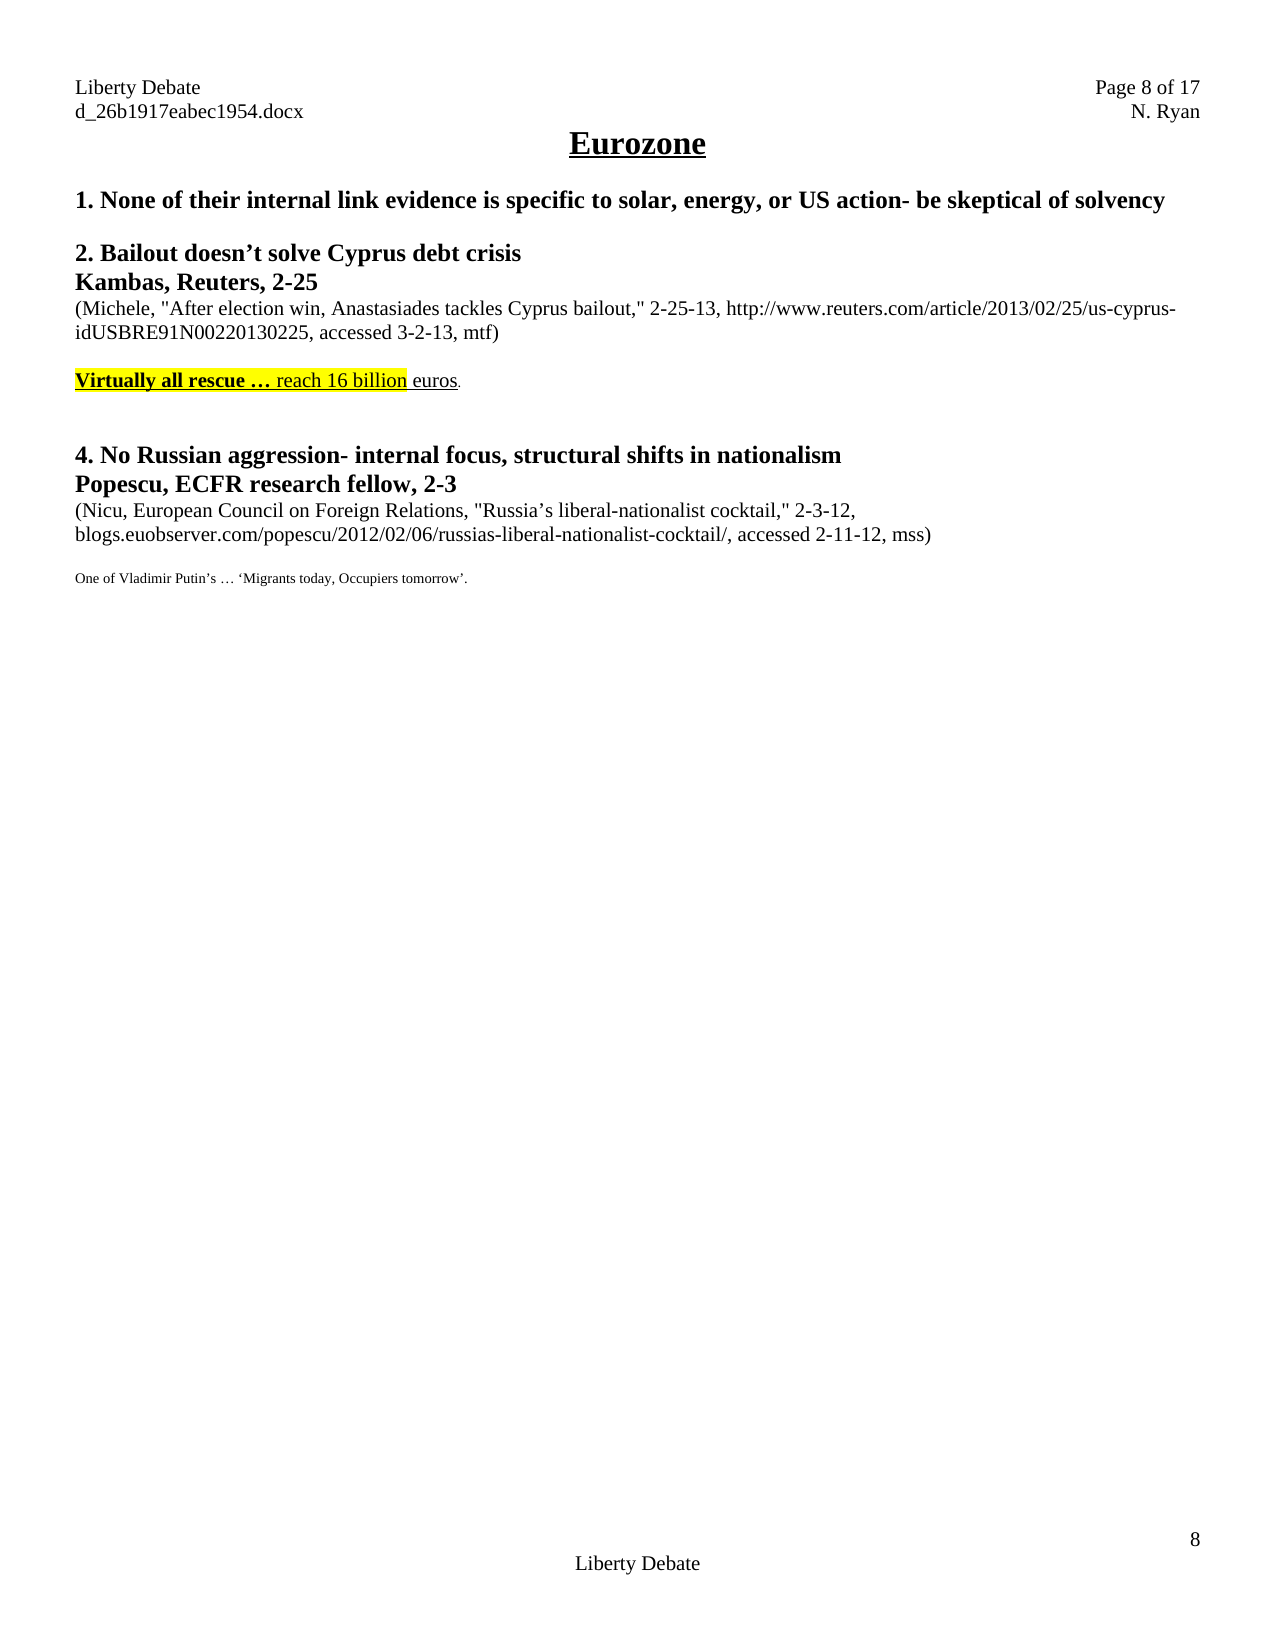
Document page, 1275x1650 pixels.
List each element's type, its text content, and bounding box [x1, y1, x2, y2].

text One of Vladimir Putin’s … ‘Migrants today, Occupiers tomorrow’. [75, 570, 1200, 587]
text Popescu, ECFR research fellow, 2-3 [75, 469, 1200, 498]
text (Nicu, European Council on Foreign Relations, "Russia’s liberal-nationalist cocktail," 2-3-12, blogs.euobserver.com/popescu/2012/02/06/russias-liberal-nationalist-cocktail/, accessed 2-11-12, mss) [75, 498, 1200, 546]
subtitle 2. Bailout doesn’t solve Cyprus debt crisis [75, 238, 1200, 267]
text Virtually all rescue … reach 16 billion euros. [407, 368, 1200, 392]
subtitle 4. No Russian aggression- internal focus, structural shifts in nationalism [75, 440, 1200, 469]
subtitle Eurozone [75, 123, 1200, 161]
subtitle 1. None of their internal link evidence is specific to solar, energy, or US action- be skeptical of solvency [75, 186, 1200, 214]
text (Michele, "After election win, Anastasiades tackles Cyprus bailout," 2-25-13, http://www.reuters.com/article/2013/02/25/us-cyprus-idUSBRE91N00220130225, accessed 3-2-13, mtf) [75, 296, 1200, 344]
text Kambas, Reuters, 2-25 [75, 267, 1200, 296]
